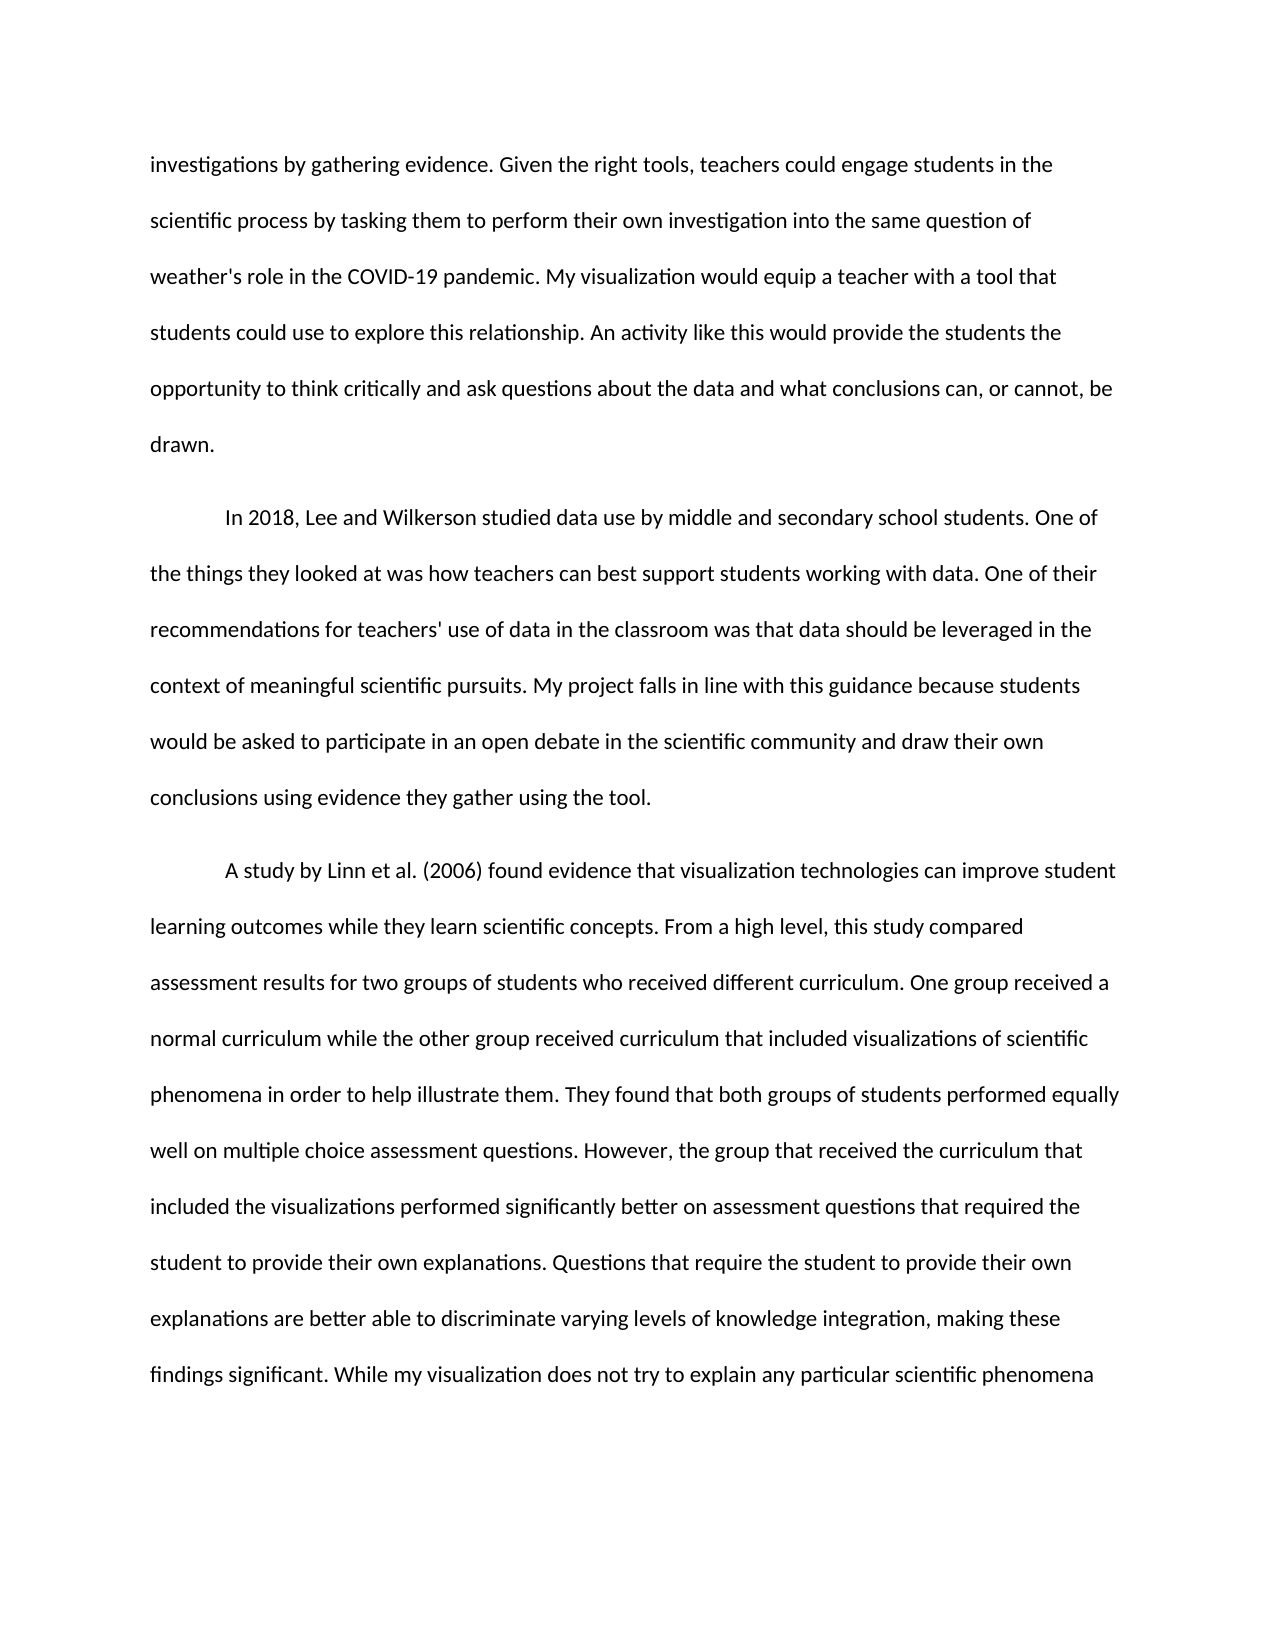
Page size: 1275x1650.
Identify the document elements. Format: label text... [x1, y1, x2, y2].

text In 2018, Lee and Wilkerson studied data use by middle and secondary school students. One of the things they looked at was how teachers can best support students working with data. One of their recommendations for teachers' use of data in the classroom was that data should be leveraged in the context of meaningful scientific pursuits. My project falls in line with this guidance because students would be asked to participate in an open debate in the scientific community and draw their own conclusions using evidence they gather using the tool. [150, 503, 1125, 811]
